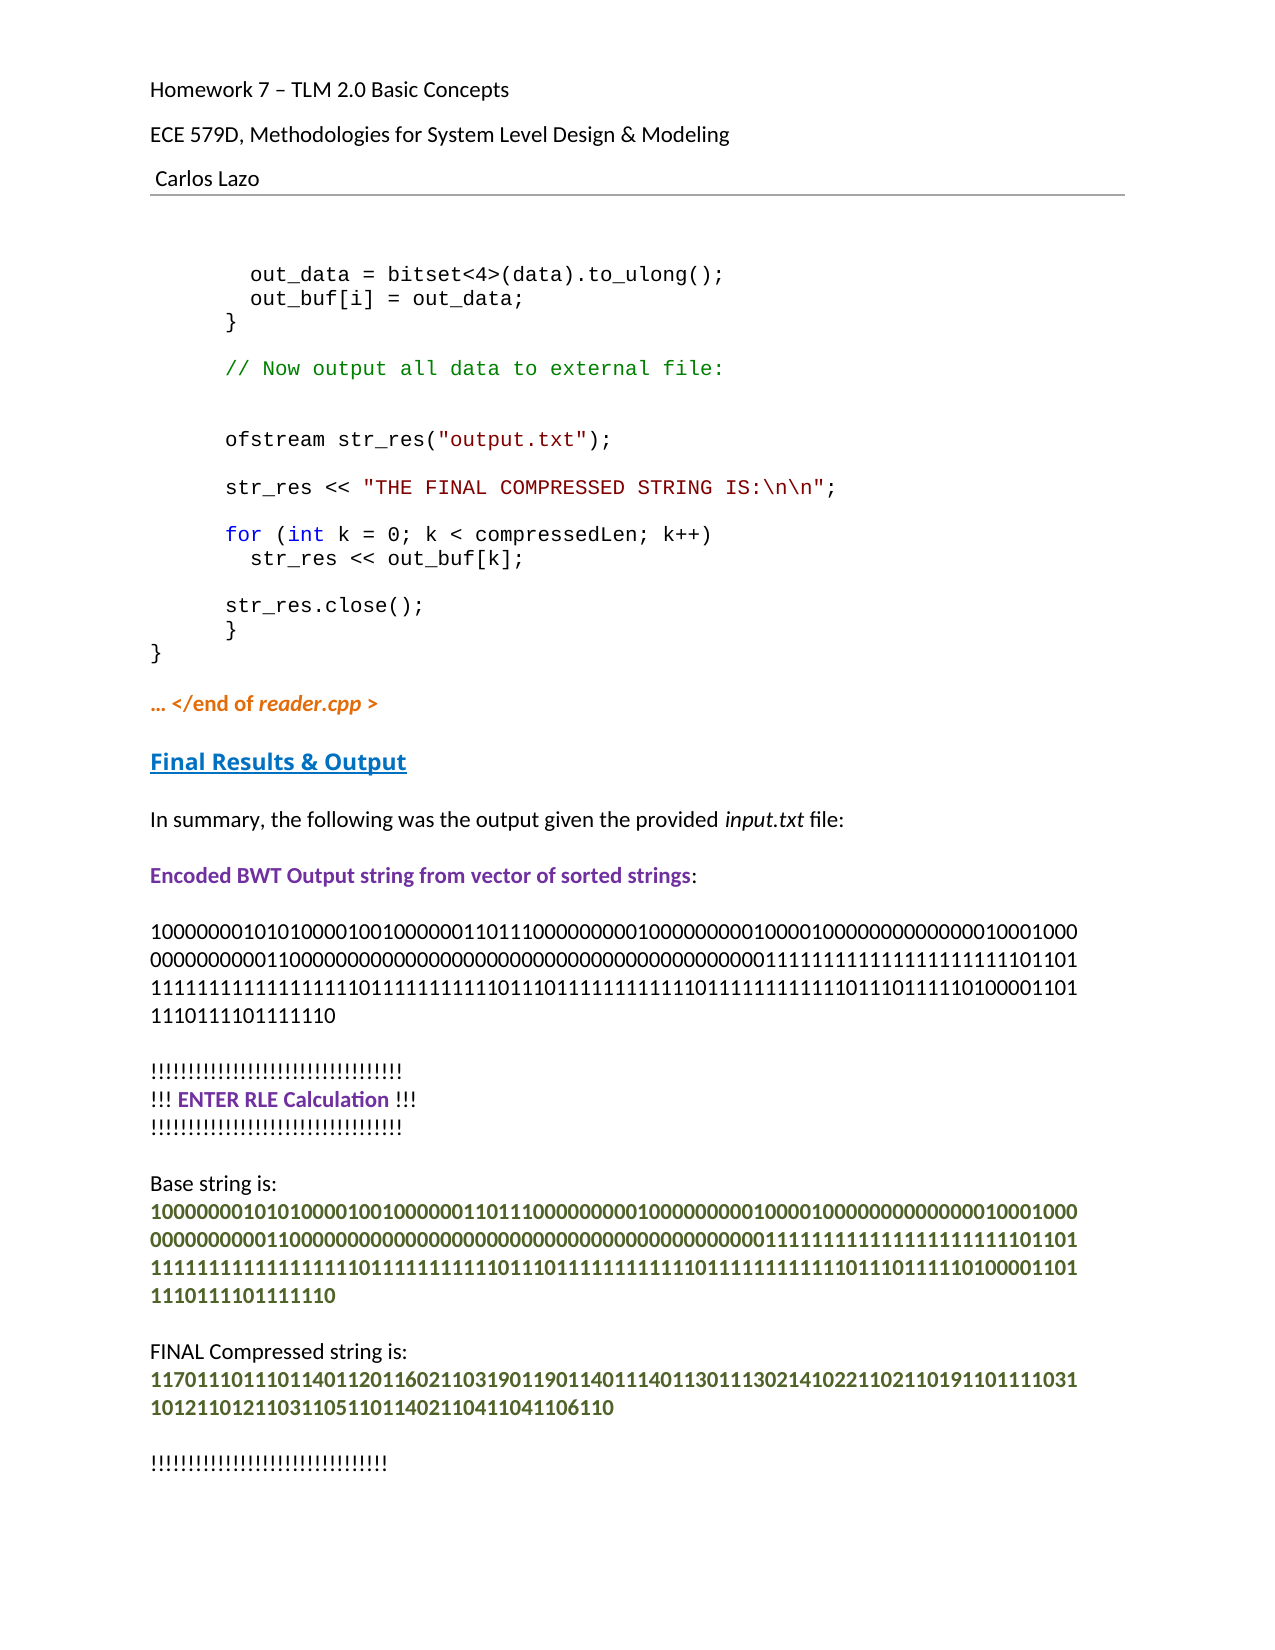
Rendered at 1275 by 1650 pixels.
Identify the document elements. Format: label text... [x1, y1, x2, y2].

text Final Results & Output [150, 746, 1125, 777]
text out_buf[i] = out_data; [150, 287, 1125, 311]
text !!!!!!!!!!!!!!!!!!!!!!!!!!!!!!!!!! [150, 1057, 1125, 1085]
text 00000000001100000000000000000000000000000000000000000111111111111111111111101101 [150, 945, 1125, 973]
text str_res.close(); [150, 595, 1125, 618]
text // Now output all data to external file: [150, 358, 1125, 382]
text 1110111101111110 [150, 1281, 1125, 1309]
text str_res << "THE FINAL COMPRESSED STRING IS:\n\n"; [150, 477, 1125, 500]
text !!! ENTER RLE Calculation !!! [150, 1085, 1125, 1113]
text 10000000101010000100100000011011100000000010000000001000010000000000000010001000 [150, 917, 1125, 945]
text In summary, the following was the output given the provided input.txt file: [150, 805, 1125, 833]
text !!!!!!!!!!!!!!!!!!!!!!!!!!!!!!!!!! [150, 1113, 1125, 1141]
text } [150, 311, 1125, 335]
text } [150, 618, 1125, 642]
text 10000000101010000100100000011011100000000010000000001000010000000000000010001000 [150, 1197, 1125, 1225]
text for (int k = 0; k < compressedLen; k++) [150, 524, 1125, 548]
text } [150, 642, 1125, 666]
text !!!!!!!!!!!!!!!!!!!!!!!!!!!!!!!! [150, 1449, 1125, 1477]
text out_data = bitset<4>(data).to_ulong(); [150, 264, 1125, 287]
text … </end of reader.cpp > [150, 689, 1125, 717]
text 11111111111111111101111111111101110111111111111011111111111101110111110100001101 [150, 973, 1125, 1001]
text ofstream str_res("output.txt"); [150, 429, 1125, 453]
text 00000000001100000000000000000000000000000000000000000111111111111111111111101101 [150, 1225, 1125, 1253]
text FINAL Compressed string is: [150, 1337, 1125, 1365]
text 1012110121103110511011402110411041106110 [150, 1393, 1125, 1421]
text 11701110111011401120116021103190119011401114011301113021410221102110191101111031 [150, 1365, 1125, 1393]
text Base string is: [150, 1169, 1125, 1197]
text 1110111101111110 [150, 1001, 1125, 1029]
text str_res << out_buf[k]; [150, 548, 1125, 571]
text Encoded BWT Output string from vector of sorted strings: [150, 861, 1125, 889]
text 11111111111111111101111111111101110111111111111011111111111101110111110100001101 [150, 1253, 1125, 1281]
